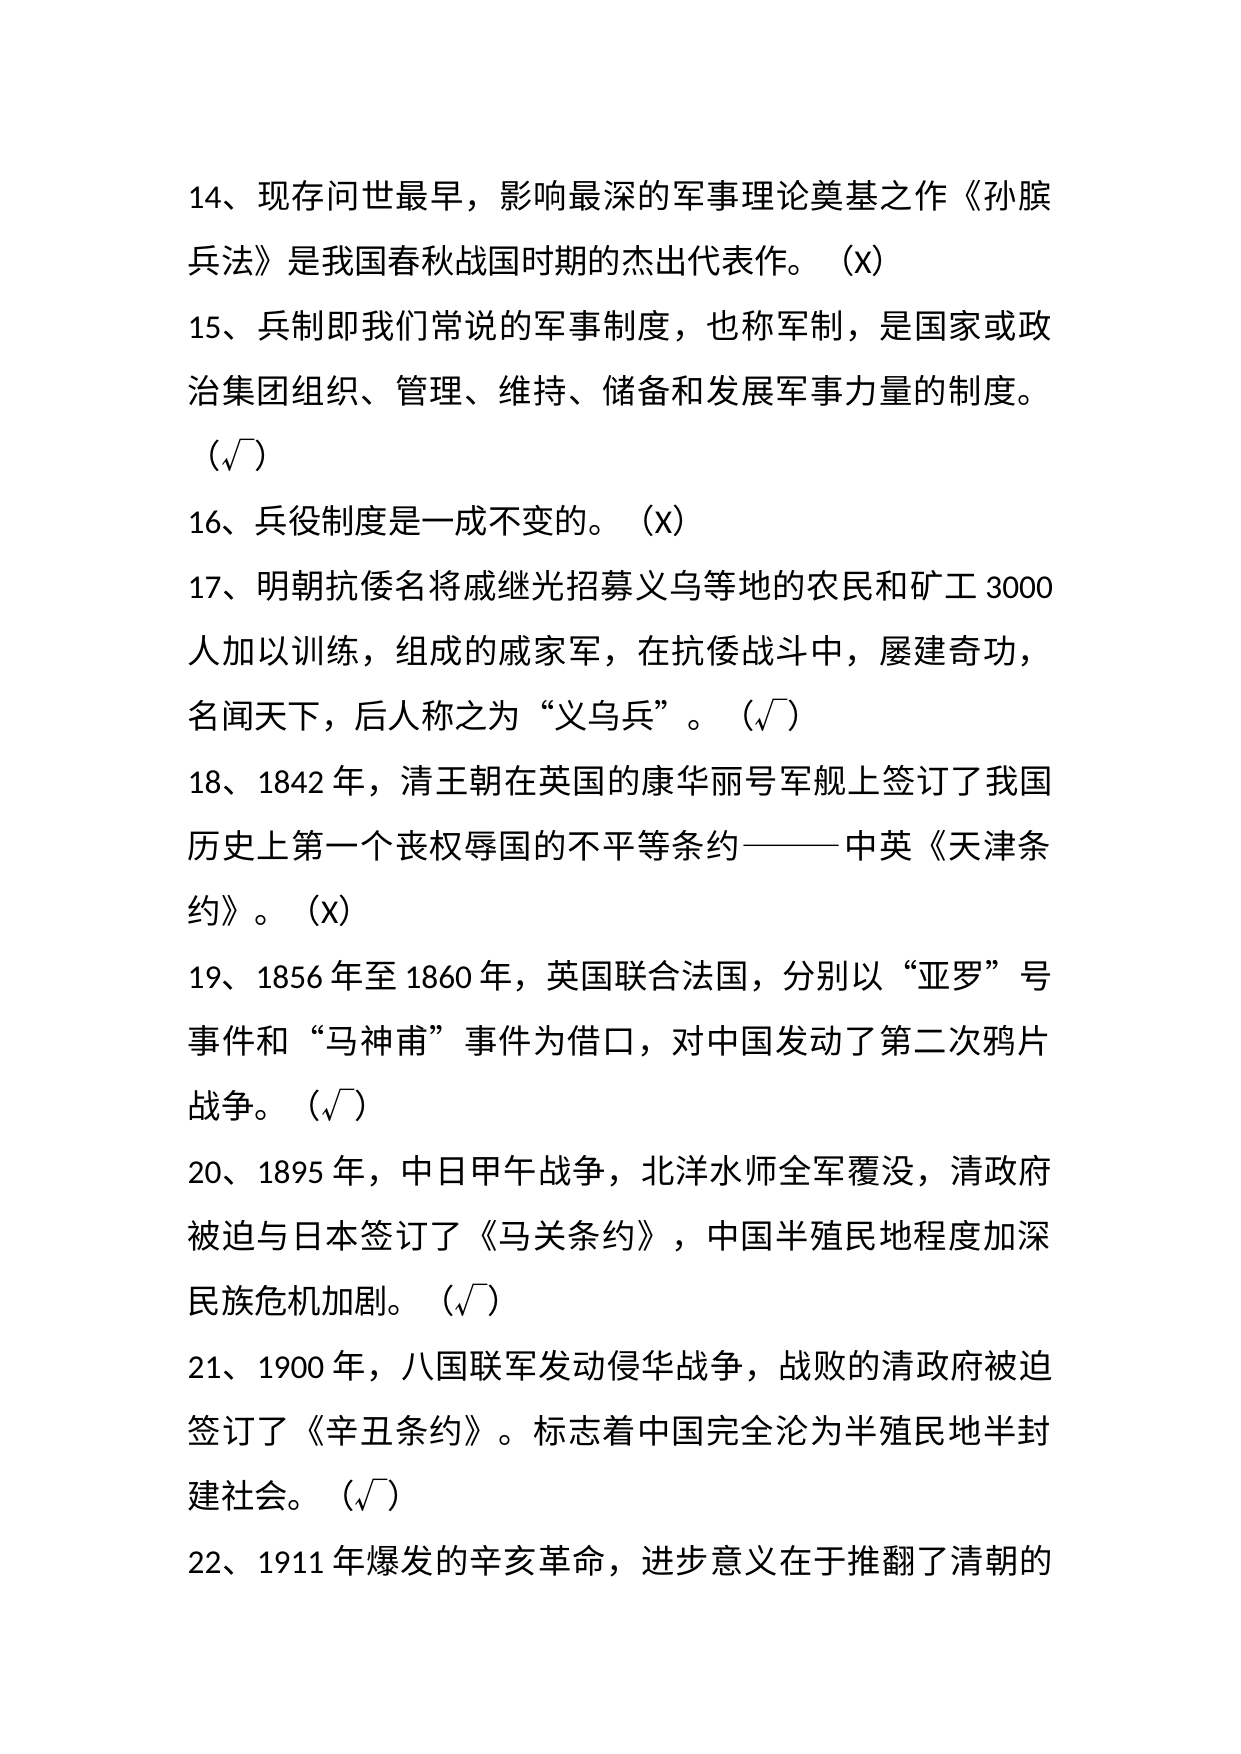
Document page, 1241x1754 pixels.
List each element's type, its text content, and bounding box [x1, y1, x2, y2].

text 17、明朝抗倭名将戚继光招募义乌等地的农民和矿工3000人加以训练，组成的戚家军，在抗倭战斗中，屡建奇功，名闻天下，后人称之为“义乌兵”。（√） [187, 552, 1053, 747]
text 20、1895年，中日甲午战争，北洋水师全军覆没，清政府被迫与日本签订了《马关条约》，中国半殖民地程度加深，民族危机加剧。（√） [187, 1137, 1053, 1332]
text 16、兵役制度是一成不变的。（X） [187, 487, 1053, 552]
text 15、兵制即我们常说的军事制度，也称军制，是国家或政治集团组织、管理、维持、储备和发展军事力量的制度。（√） [187, 292, 1053, 487]
text 21、1900年，八国联军发动侵华战争，战败的清政府被迫签订了《辛丑条约》。标志着中国完全沦为半殖民地半封建社会。（√） [187, 1332, 1053, 1527]
text 14、现存问世最早，影响最深的军事理论奠基之作《孙膑兵法》是我国春秋战国时期的杰出代表作。（X） [187, 162, 1053, 292]
text 19、1856年至1860年，英国联合法国，分别以“亚罗”号事件和“马神甫”事件为借口，对中国发动了第二次鸦片战争。（√） [187, 942, 1053, 1137]
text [187, 1527, 1053, 1592]
text 18、1842年，清王朝在英国的康华丽号军舰上签订了我国历史上第一个丧权辱国的不平等条约―――中英《天津条约》。（X） [187, 747, 1053, 942]
